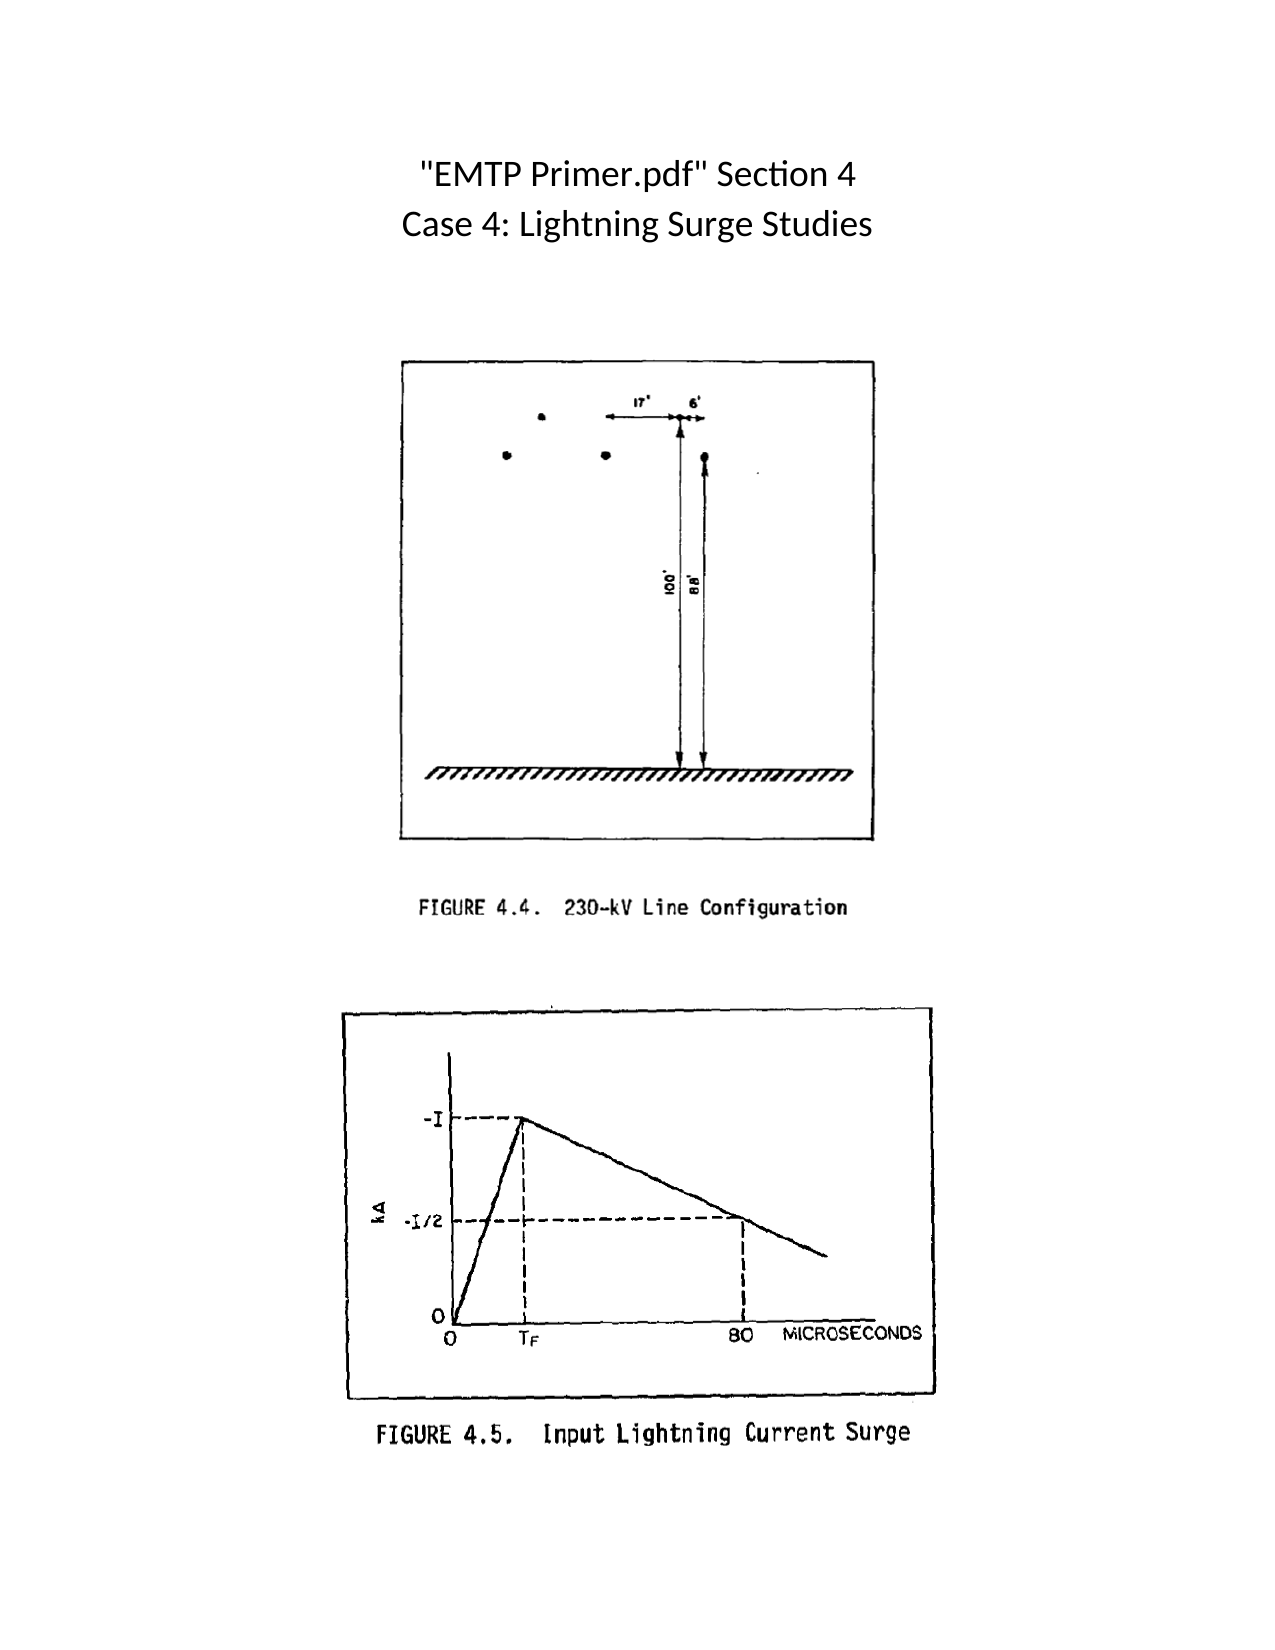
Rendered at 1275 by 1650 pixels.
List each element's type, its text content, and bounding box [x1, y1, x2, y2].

picture [381, 349, 894, 932]
text Case 4: Lightning Surge Studies [150, 200, 1125, 246]
picture [315, 985, 960, 1469]
text "EMTP Primer.pdf" Section 4 [150, 150, 1125, 196]
